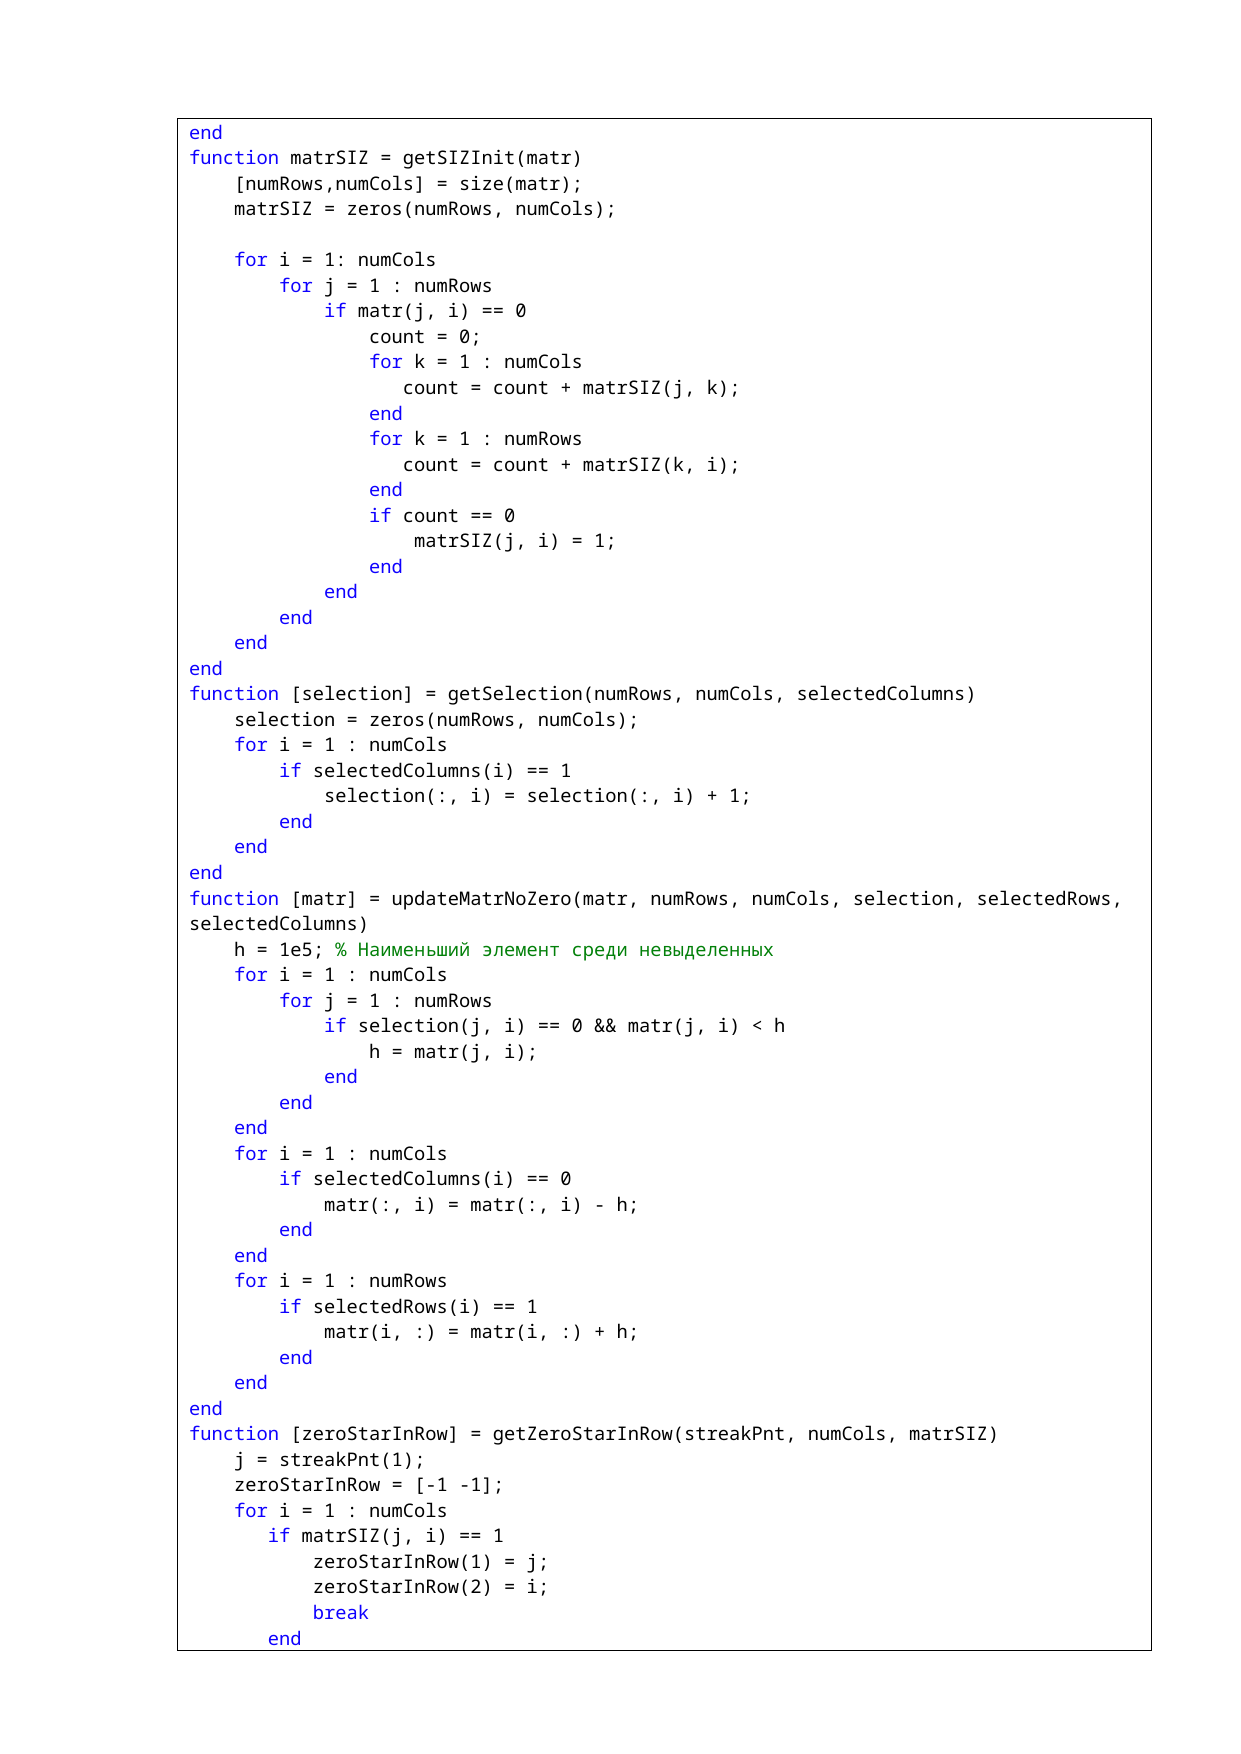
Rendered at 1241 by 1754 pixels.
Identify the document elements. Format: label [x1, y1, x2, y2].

table_header [178, 119, 1151, 1650]
